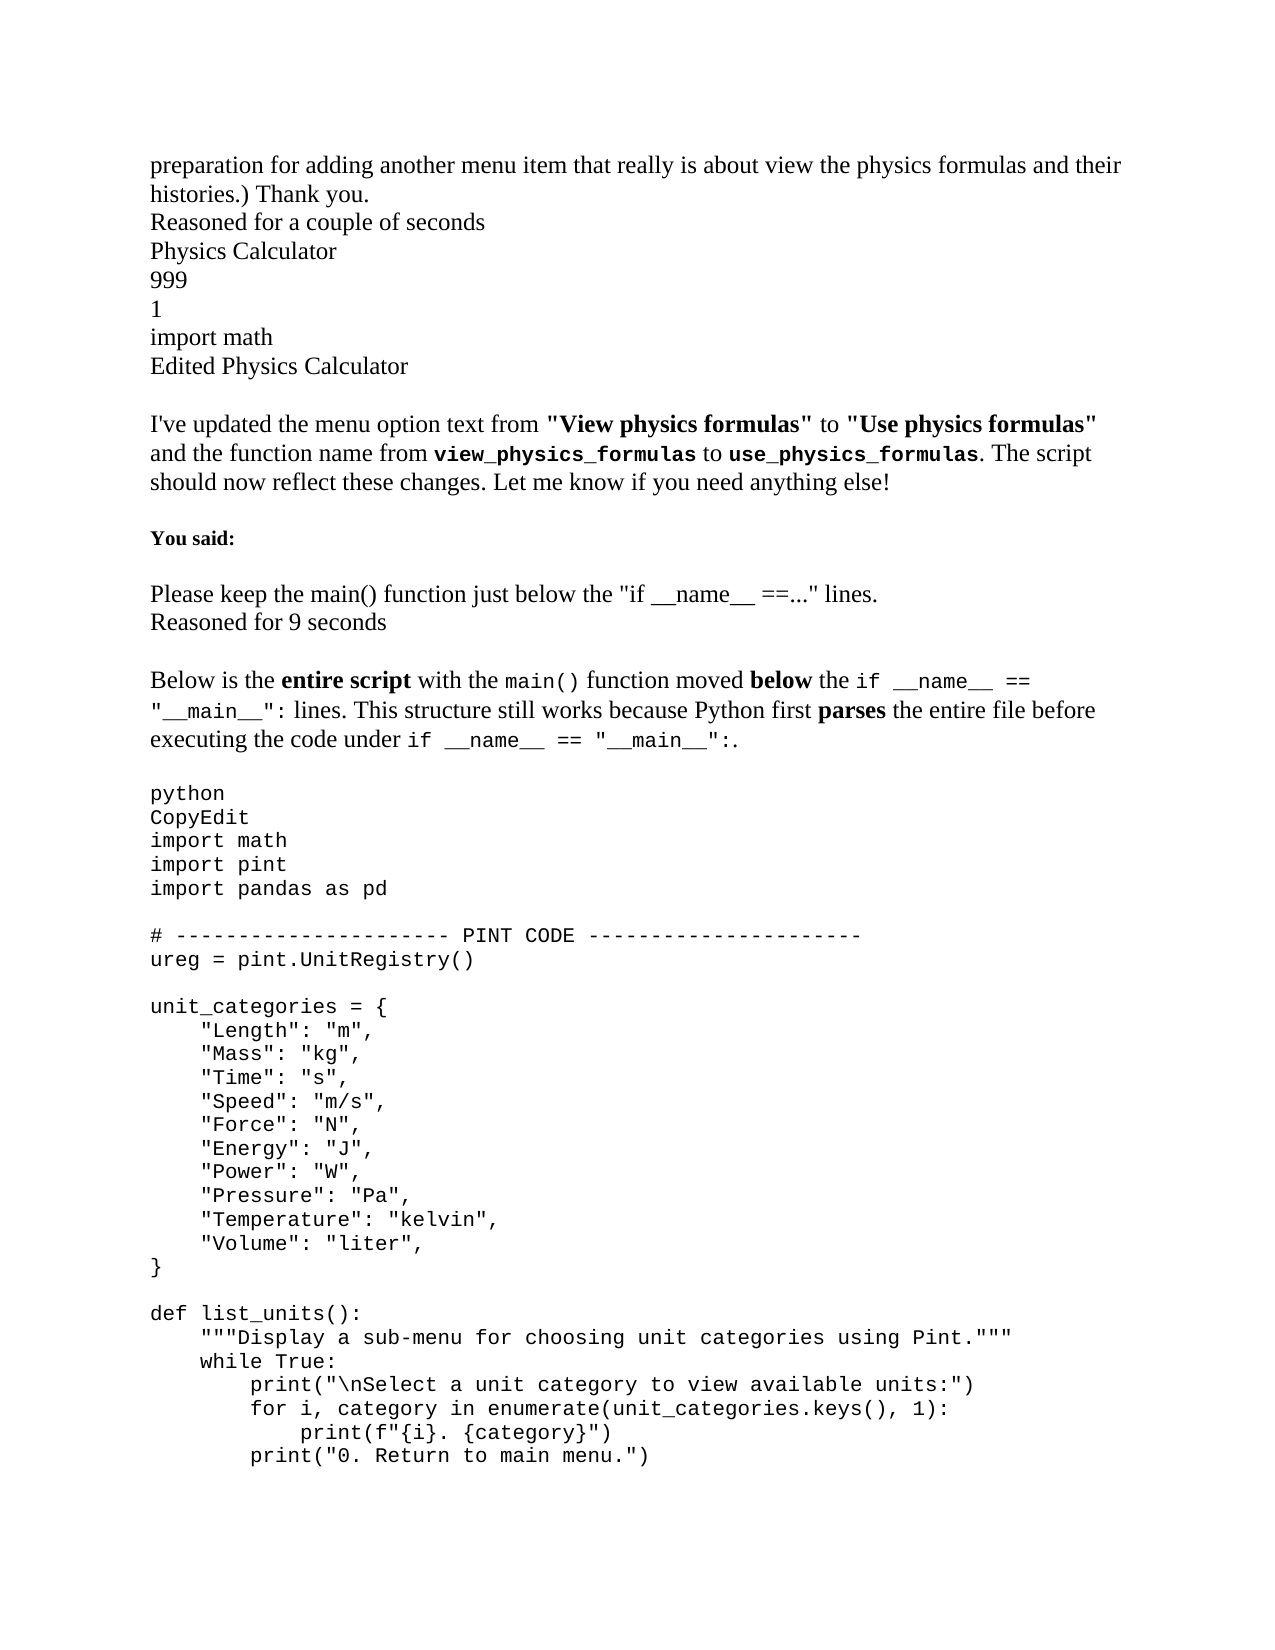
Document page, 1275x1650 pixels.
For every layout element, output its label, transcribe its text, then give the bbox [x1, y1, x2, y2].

text import math [150, 831, 1125, 854]
text Reasoned for 9 seconds [150, 607, 1125, 636]
text I've updated the menu option text from "View physics formulas" to "Use physics formulas" and the function name from view_physics_formulas to use_physics_formulas. The script should now reflect these changes. Let me know if you need anything else! [150, 409, 1125, 496]
text "Force": "N", [150, 1114, 1125, 1138]
text print(f"{i}. {category}") [150, 1422, 1125, 1445]
text } [150, 1256, 1125, 1280]
text def list_units(): [150, 1303, 1125, 1327]
text ureg = pint.UnitRegistry() [150, 949, 1125, 972]
text CopyEdit [150, 807, 1125, 831]
text while True: [150, 1351, 1125, 1374]
text "Mass": "kg", [150, 1043, 1125, 1067]
text 999 [150, 265, 1125, 294]
text for i, category in enumerate(unit_categories.keys(), 1): [150, 1398, 1125, 1422]
text print("0. Return to main menu.") [150, 1445, 1125, 1469]
text import pint [150, 854, 1125, 878]
text "Pressure": "Pa", [150, 1185, 1125, 1209]
text Below is the entire script with the main() function moved below the if __name__ == "__main__": lines. This structure still works because Python first parses the entire file before executing the code under if __name__ == "__main__":. [150, 665, 1125, 754]
text Please keep the main() function just below the "if __name__ ==..." lines. [150, 579, 1125, 607]
text "Temperature": "kelvin", [150, 1209, 1125, 1232]
text import math [150, 322, 1125, 351]
text "Time": "s", [150, 1067, 1125, 1091]
text """Display a sub-menu for choosing unit categories using Pint.""" [150, 1327, 1125, 1351]
text python [150, 783, 1125, 807]
text # ---------------------- PINT CODE ---------------------- [150, 925, 1125, 949]
text "Speed": "m/s", [150, 1091, 1125, 1114]
text "Energy": "J", [150, 1138, 1125, 1162]
text 1 [150, 294, 1125, 322]
text "Length": "m", [150, 1020, 1125, 1043]
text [150, 150, 1125, 207]
text import pandas as pd [150, 878, 1125, 901]
text "Volume": "liter", [150, 1232, 1125, 1256]
text print("\nSelect a unit category to view available units:") [150, 1374, 1125, 1398]
text You said: [150, 525, 1125, 549]
text Edited Physics Calculator [150, 351, 1125, 380]
text Reasoned for a couple of seconds [150, 207, 1125, 236]
text "Power": "W", [150, 1162, 1125, 1185]
text Physics Calculator [150, 236, 1125, 265]
text unit_categories = { [150, 996, 1125, 1020]
